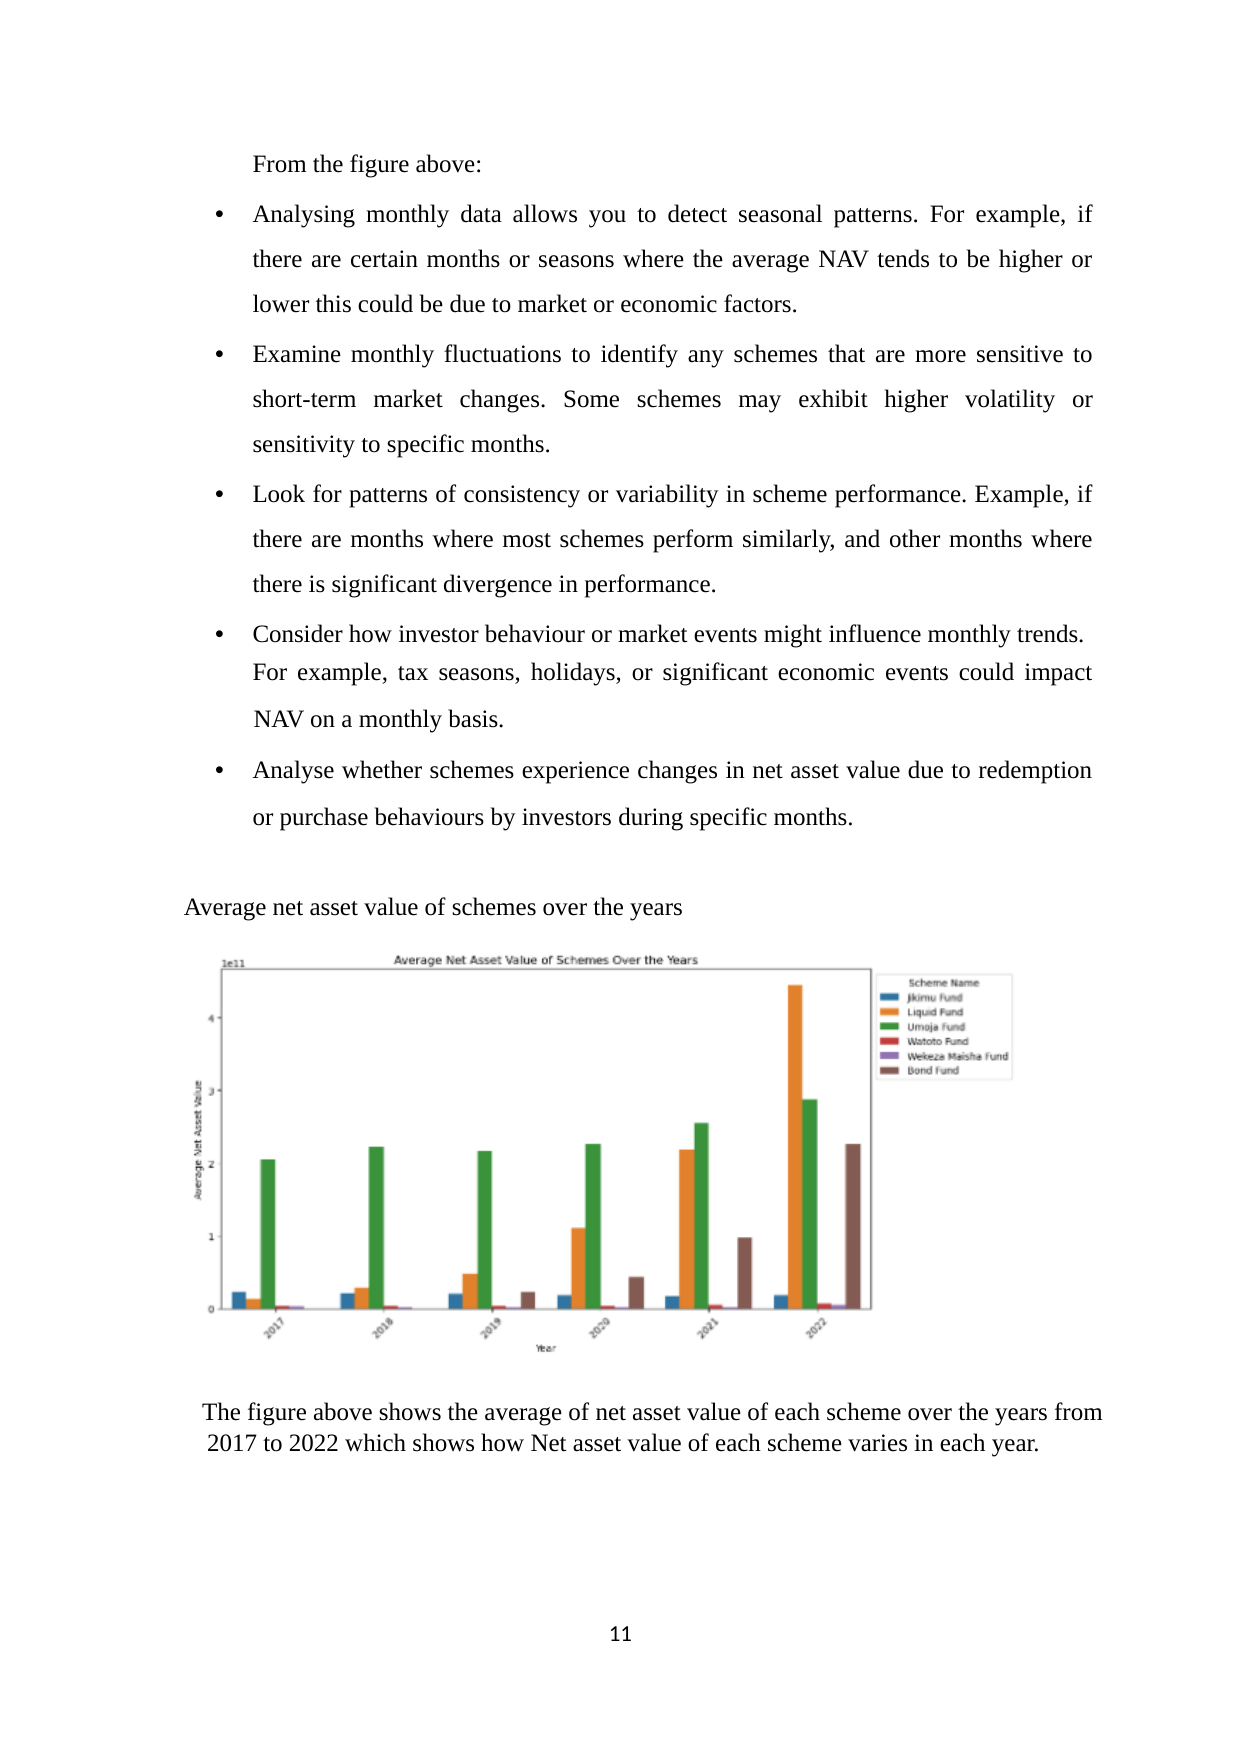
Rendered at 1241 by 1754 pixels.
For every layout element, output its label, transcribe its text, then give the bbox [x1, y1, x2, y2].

list Examine monthly fluctuations to identify any schemes that are more sensitive to short-term market changes. Some schemes may exhibit higher volatility or sensitivity to specific months. [215, 339, 1094, 458]
list Analysing monthly data allows you to detect seasonal patterns. For example, if there are certain months or seasons where the average NAV tends to be higher or lower this could be due to market or economic factors. [215, 199, 1094, 318]
text For example, tax seasons, holidays, or significant economic events could impact NAV on a monthly basis. [252, 657, 1094, 733]
text The figure above shows the average of net asset value of each scheme over the years from 2017 to 2022 which shows how Net asset value of each scheme varies in each year. [177, 1397, 1150, 1457]
text From the figure above: [252, 149, 1094, 177]
picture [177, 951, 1033, 1367]
list Consider how investor behaviour or market events might influence monthly trends. [215, 619, 1094, 648]
list Look for patterns of consistency or variability in scheme performance. Example, if there are months where most schemes perform similarly, and other months where there is significant divergence in performance. [215, 478, 1094, 598]
text Average net asset value of schemes over the years [177, 892, 1150, 921]
list Analyse whether schemes experience changes in net asset value due to redemption or purchase behaviours by investors during specific months. [215, 754, 1094, 831]
